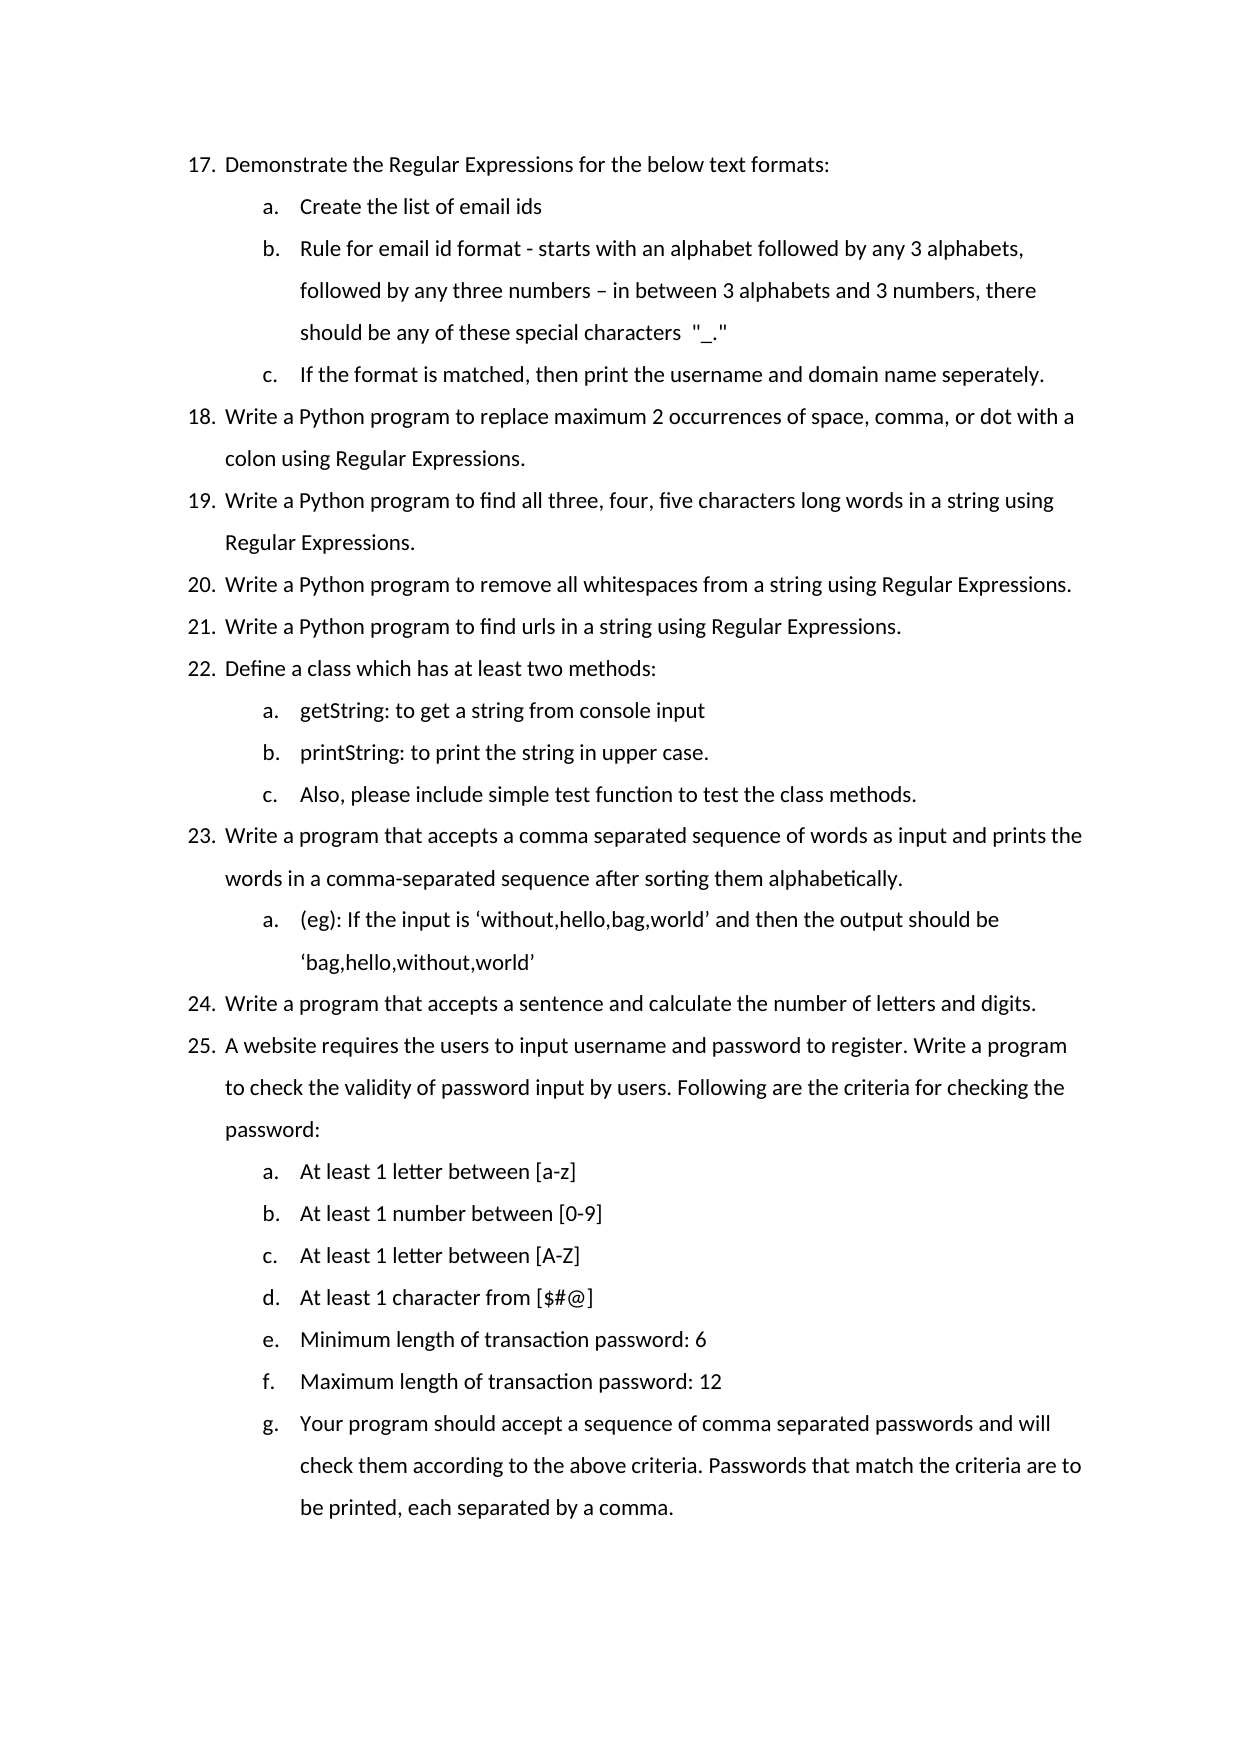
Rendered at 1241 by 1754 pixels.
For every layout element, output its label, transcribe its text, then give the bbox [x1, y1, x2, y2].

list Write a Python program to find all three, four, five characters long words in a string using Regular Expressions. [187, 486, 1090, 556]
list At least 1 character from [$#@] [262, 1283, 1090, 1311]
list Write a program that accepts a sentence and calculate the number of letters and digits. [187, 989, 1090, 1018]
list Also, please include simple test function to test the class methods. [262, 780, 1090, 808]
list Create the list of email ids [262, 192, 1090, 220]
list Maximum length of transaction password: 12 [262, 1367, 1090, 1395]
list A website requires the users to input username and password to register. Write a program to check the validity of password input by users. Following are the criteria for checking the password: [187, 1032, 1090, 1143]
list (eg): If the input is ‘without,hello,bag,world’ and then the output should be ‘bag,hello,without,world’ [262, 906, 1090, 976]
list At least 1 number between [0-9] [262, 1199, 1090, 1227]
list Your program should accept a sequence of comma separated passwords and will check them according to the above criteria. Passwords that match the criteria are to be printed, each separated by a comma. [262, 1409, 1090, 1521]
list Demonstrate the Regular Expressions for the below text formats: [187, 150, 1090, 178]
list If the format is matched, then print the username and domain name seperately. [262, 360, 1090, 388]
list Minimum length of transaction password: 6 [262, 1325, 1090, 1353]
list At least 1 letter between [a-z] [262, 1157, 1090, 1186]
list printString: to print the string in upper case. [262, 738, 1090, 766]
list getString: to get a string from console input [262, 696, 1090, 724]
list Write a Python program to find urls in a string using Regular Expressions. [187, 612, 1090, 640]
list Write a program that accepts a comma separated sequence of words as input and prints the words in a comma-separated sequence after sorting them alphabetically. [187, 822, 1090, 892]
list Rule for email id format - starts with an alphabet followed by any 3 alphabets, followed by any three numbers – in between 3 alphabets and 3 numbers, there should be any of these special characters "_." [262, 234, 1090, 346]
list At least 1 letter between [A-Z] [262, 1241, 1090, 1269]
list Write a Python program to remove all whitespaces from a string using Regular Expressions. [187, 570, 1090, 598]
list Define a class which has at least two methods: [187, 654, 1090, 682]
list Write a Python program to replace maximum 2 occurrences of space, comma, or dot with a colon using Regular Expressions. [187, 402, 1090, 472]
